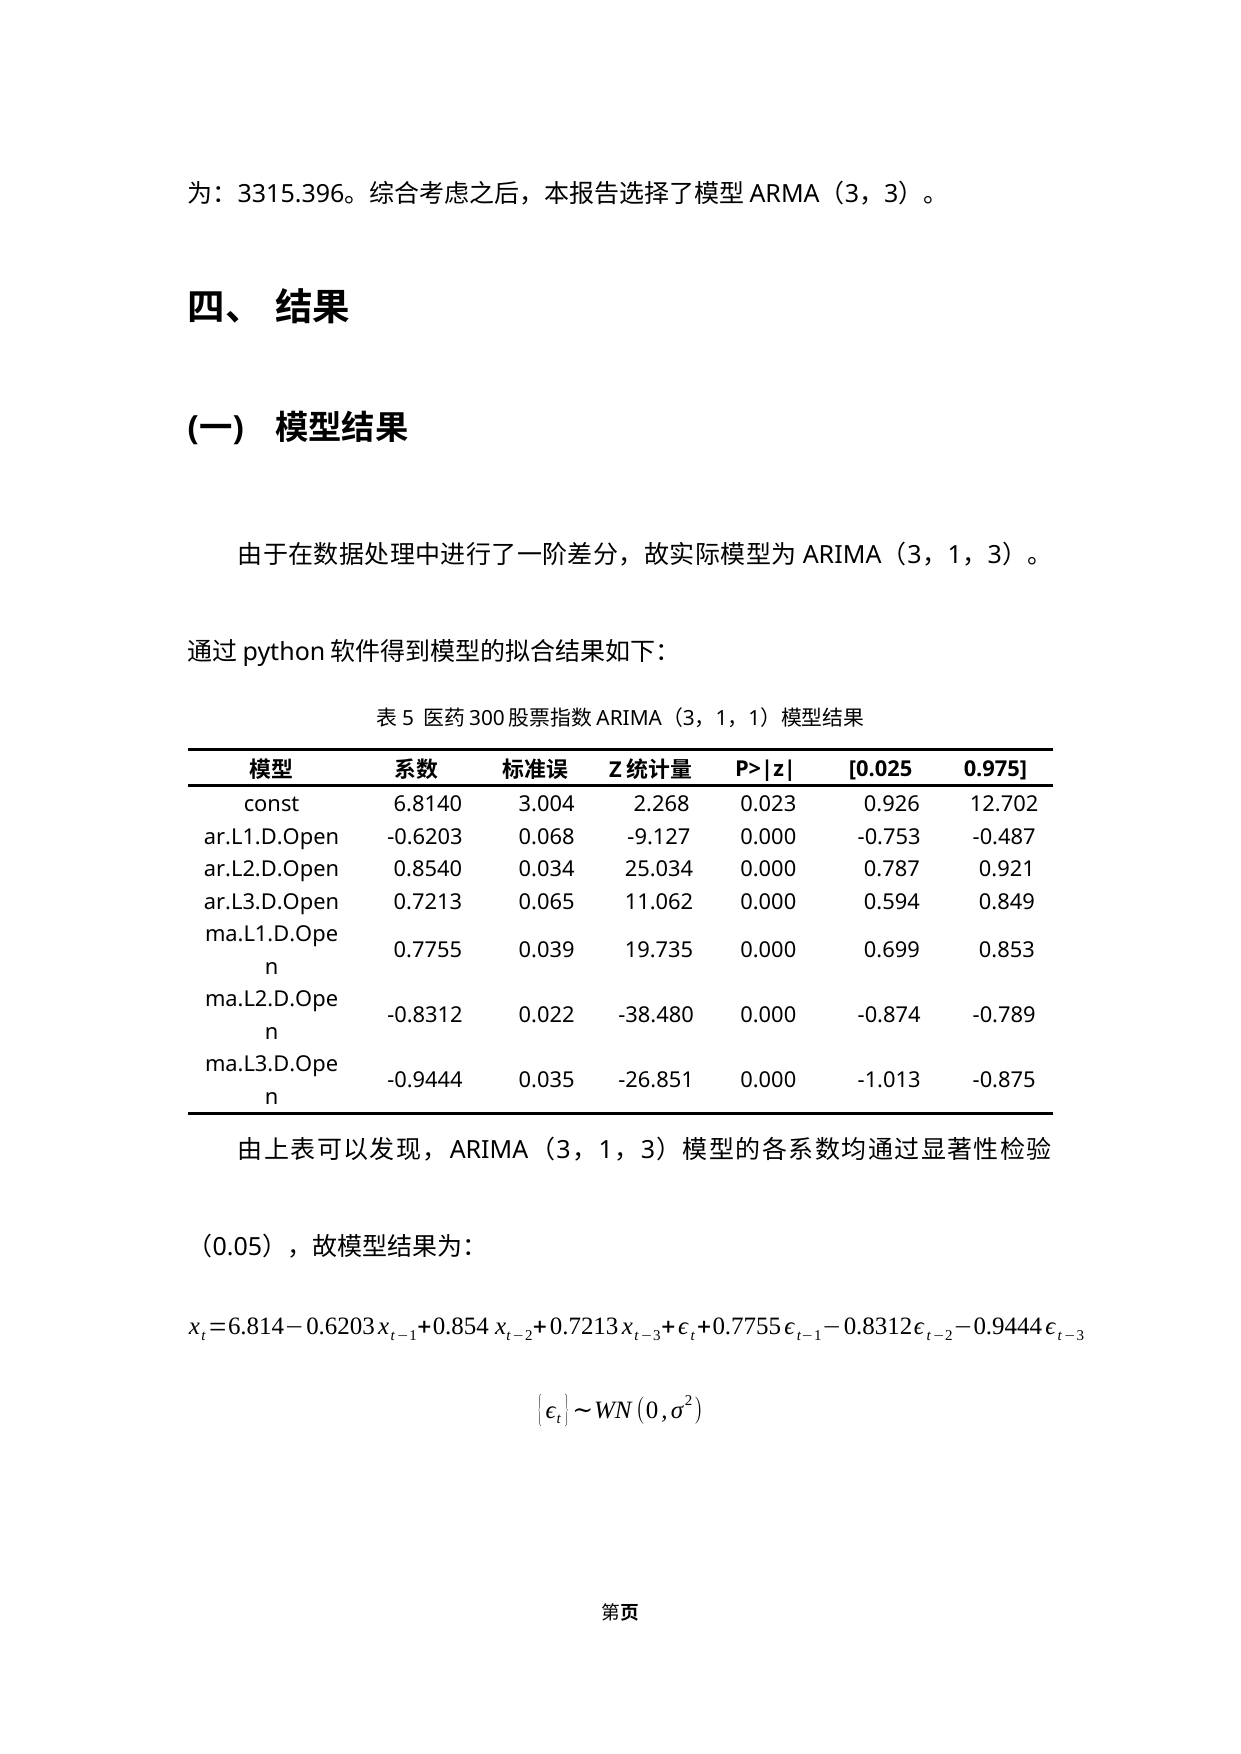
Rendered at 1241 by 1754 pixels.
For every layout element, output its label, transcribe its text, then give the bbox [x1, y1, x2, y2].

table_cell 0.849 [938, 884, 1053, 917]
table_cell 0.7755 [355, 917, 477, 982]
table_cell -0.487 [938, 819, 1053, 852]
table_cell -1.013 [823, 1047, 938, 1112]
table_cell 3.004 [478, 787, 593, 819]
table_cell 0.039 [478, 917, 593, 982]
table_cell ma.L3.D.Open [188, 1047, 355, 1112]
table_cell 0.035 [478, 1047, 593, 1112]
table_cell ma.L1.D.Open [188, 917, 355, 982]
table_cell 0.034 [478, 852, 593, 884]
table_cell 0.000 [708, 1047, 823, 1112]
table_cell 25.034 [593, 852, 708, 884]
table_cell -0.874 [823, 982, 938, 1047]
table_cell ma.L2.D.Open [188, 982, 355, 1047]
table_cell -9.127 [593, 819, 708, 852]
table_cell 19.735 [593, 917, 708, 982]
table_cell 0.8540 [355, 852, 477, 884]
table_cell -0.8312 [355, 982, 477, 1047]
table_cell 0.853 [938, 917, 1053, 982]
table_header [0.025 [823, 751, 938, 784]
table_header 系数 [355, 751, 477, 784]
table_header 标准误 [478, 751, 593, 784]
table_cell 0.000 [708, 819, 823, 852]
table_cell 6.8140 [355, 787, 477, 819]
table_cell 0.000 [708, 884, 823, 917]
table_cell 0.000 [708, 982, 823, 1047]
table_cell 0.065 [478, 884, 593, 917]
table_cell -0.875 [938, 1047, 1053, 1112]
subtitle 结果 [187, 271, 1053, 336]
table_cell 11.062 [593, 884, 708, 917]
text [187, 159, 1053, 224]
table_cell -38.480 [593, 982, 708, 1047]
table_cell 12.702 [938, 787, 1053, 819]
table_cell 0.921 [938, 852, 1053, 884]
table_header P>|z| [708, 751, 823, 784]
table_cell 0.7213 [355, 884, 477, 917]
table_header Z统计量 [593, 751, 708, 784]
table_cell 0.594 [823, 884, 938, 917]
text 表 5 医药300股票指数ARIMA（3，1，1）模型结果 [187, 701, 1053, 733]
text 由上表可以发现，ARIMA（3，1，3）模型的各系数均通过显著性检验（0.05），故模型结果为： [187, 1115, 1053, 1277]
table_cell 0.699 [823, 917, 938, 982]
table_cell 2.268 [593, 787, 708, 819]
table_cell -0.753 [823, 819, 938, 852]
table_cell 0.000 [708, 852, 823, 884]
table_cell 0.023 [708, 787, 823, 819]
table_cell -0.6203 [355, 819, 477, 852]
table_cell 0.926 [823, 787, 938, 819]
table_cell -0.789 [938, 982, 1053, 1047]
table_cell ar.L2.D.Open [188, 852, 355, 884]
table_cell -0.9444 [355, 1047, 477, 1112]
text 由于在数据处理中进行了一阶差分，故实际模型为ARIMA（3，1，3）。通过python软件得到模型的拟合结果如下： [187, 520, 1053, 682]
table_header 0.975] [938, 751, 1053, 784]
table_cell ar.L3.D.Open [188, 884, 355, 917]
table_cell -26.851 [593, 1047, 708, 1112]
table_cell 0.787 [823, 852, 938, 884]
table_cell 0.068 [478, 819, 593, 852]
table_cell const [188, 787, 355, 819]
table_cell 0.022 [478, 982, 593, 1047]
subtitle 模型结果 [187, 392, 1053, 457]
table_header 模型 [188, 751, 355, 784]
table_cell 0.000 [708, 917, 823, 982]
table_cell ar.L1.D.Open [188, 819, 355, 852]
